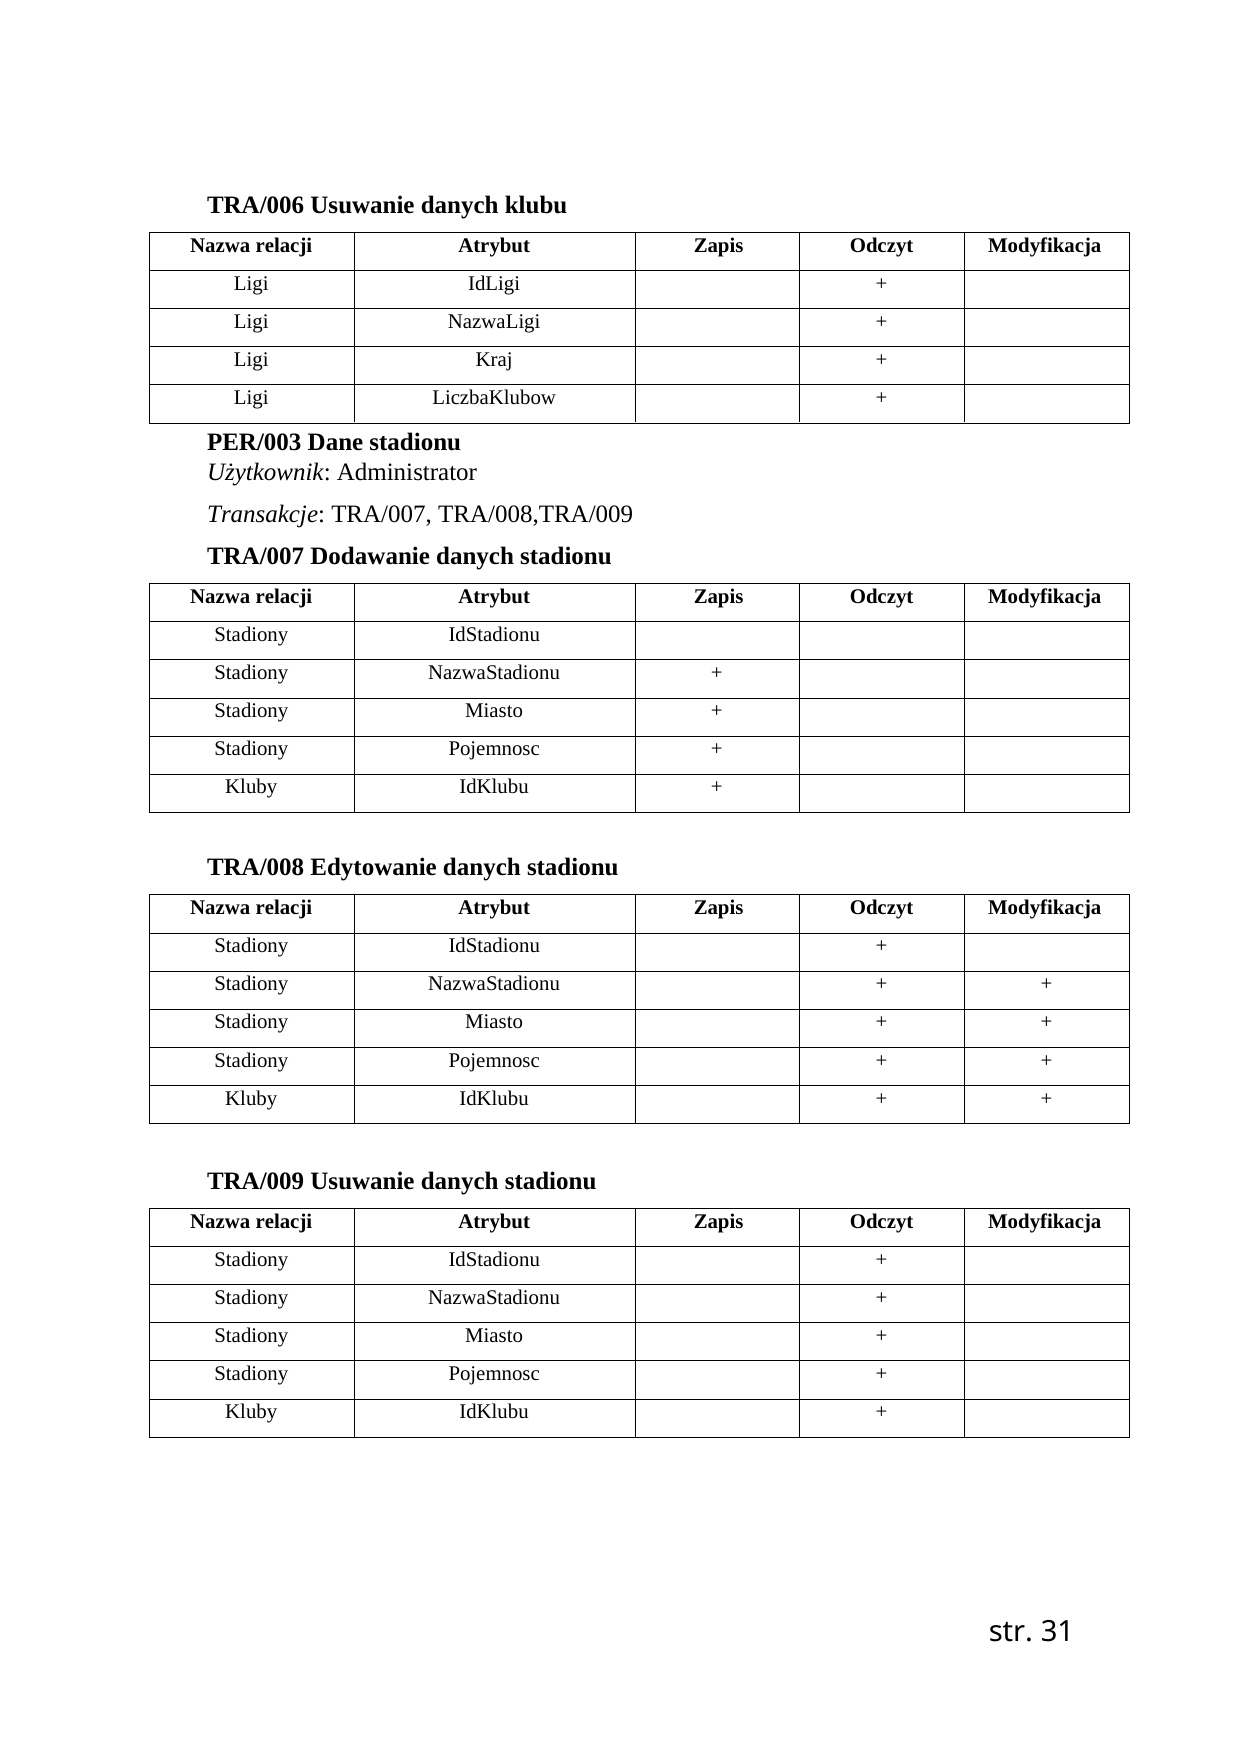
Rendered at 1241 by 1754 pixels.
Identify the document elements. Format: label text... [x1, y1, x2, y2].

table_cell [636, 1247, 799, 1284]
table_header Zapis [636, 895, 799, 932]
table_header Odczyt [800, 895, 964, 932]
table_cell + [636, 775, 799, 812]
table_cell Miasto [355, 699, 635, 736]
table_cell [965, 1247, 1129, 1284]
table_cell [636, 934, 799, 971]
table_cell [636, 1361, 799, 1398]
table_cell + [800, 972, 964, 1009]
table_cell IdStadionu [355, 1247, 635, 1284]
table_cell + [965, 972, 1129, 1009]
table_cell [636, 1400, 799, 1437]
table_cell [636, 271, 799, 308]
table_cell [965, 1361, 1129, 1398]
text TRA/008 Edytowanie danych stadionu [163, 852, 1074, 881]
table_cell [965, 737, 1129, 774]
table_cell [965, 660, 1129, 697]
table_cell [800, 775, 964, 812]
table_cell IdKlubu [355, 1400, 635, 1437]
table_cell [636, 385, 799, 422]
table_cell [636, 972, 799, 1009]
table_cell Stadiony [150, 660, 354, 697]
table_cell [965, 934, 1129, 971]
table_cell Stadiony [150, 972, 354, 1009]
table_header Nazwa relacji [150, 233, 354, 270]
table_header Atrybut [355, 584, 635, 621]
table_cell Ligi [150, 271, 354, 308]
text TRA/009 Usuwanie danych stadionu [163, 1166, 1074, 1194]
table_cell NazwaStadionu [355, 1285, 635, 1322]
text Transakcje: TRA/007, TRA/008,TRA/009 [163, 499, 1074, 528]
table_cell [636, 622, 799, 659]
table_cell + [800, 1086, 964, 1123]
table_cell Ligi [150, 309, 354, 346]
table_cell [965, 775, 1129, 812]
table_cell [800, 699, 964, 736]
table_header Zapis [636, 233, 799, 270]
table_header Atrybut [355, 233, 635, 270]
table_cell + [636, 660, 799, 697]
table_cell [965, 271, 1129, 308]
table_cell Kluby [150, 1400, 354, 1437]
table_cell + [800, 1400, 964, 1437]
table_cell NazwaLigi [355, 309, 635, 346]
table_header Modyfikacja [965, 895, 1129, 932]
table_cell IdLigi [355, 271, 635, 308]
table_header Odczyt [800, 1209, 964, 1246]
table_header Modyfikacja [965, 233, 1129, 270]
table_cell Pojemnosc [355, 737, 635, 774]
table_cell [965, 1323, 1129, 1360]
table_cell + [965, 1086, 1129, 1123]
table_cell Stadiony [150, 699, 354, 736]
table_cell IdKlubu [355, 1086, 635, 1123]
table_cell [800, 622, 964, 659]
table_cell Ligi [150, 385, 354, 422]
table_header Odczyt [800, 233, 964, 270]
table_cell Kraj [355, 347, 635, 384]
table_cell NazwaStadionu [355, 972, 635, 1009]
table_cell + [800, 271, 964, 308]
table_cell Stadiony [150, 1048, 354, 1085]
text TRA/007 Dodawanie danych stadionu [163, 541, 1074, 570]
text Użytkownik: Administrator [163, 457, 1074, 486]
table_cell Miasto [355, 1010, 635, 1047]
table_header Modyfikacja [965, 584, 1129, 621]
table_cell [636, 1323, 799, 1360]
table_cell Miasto [355, 1323, 635, 1360]
table_cell Stadiony [150, 737, 354, 774]
table_cell IdStadionu [355, 934, 635, 971]
table_cell [965, 1400, 1129, 1437]
table_cell + [965, 1010, 1129, 1047]
table_cell Stadiony [150, 1285, 354, 1322]
table_cell [965, 385, 1129, 422]
table_header Atrybut [355, 895, 635, 932]
table_cell IdStadionu [355, 622, 635, 659]
table_cell Pojemnosc [355, 1361, 635, 1398]
table_cell Stadiony [150, 1323, 354, 1360]
table_cell [636, 309, 799, 346]
table_cell [965, 699, 1129, 736]
table_header Nazwa relacji [150, 584, 354, 621]
table_cell IdKlubu [355, 775, 635, 812]
table_cell Pojemnosc [355, 1048, 635, 1085]
table_cell [636, 1048, 799, 1085]
table_cell + [800, 1048, 964, 1085]
table_header Zapis [636, 1209, 799, 1246]
table_cell + [800, 309, 964, 346]
table_cell [965, 622, 1129, 659]
table_cell [636, 1285, 799, 1322]
table_cell [965, 309, 1129, 346]
text TRA/006 Usuwanie danych klubu [163, 190, 1074, 218]
table_cell Stadiony [150, 1361, 354, 1398]
table_cell Ligi [150, 347, 354, 384]
table_cell [965, 347, 1129, 384]
table_cell [636, 347, 799, 384]
table_header Modyfikacja [965, 1209, 1129, 1246]
table_header Odczyt [800, 584, 964, 621]
table_cell Stadiony [150, 1247, 354, 1284]
subtitle PER/003 Dane stadionu [163, 427, 1074, 456]
table_cell [800, 737, 964, 774]
table_cell + [800, 347, 964, 384]
table_cell Stadiony [150, 622, 354, 659]
table_cell Kluby [150, 775, 354, 812]
table_cell [800, 660, 964, 697]
table_header Nazwa relacji [150, 1209, 354, 1246]
table_cell [965, 1285, 1129, 1322]
table_cell + [800, 1247, 964, 1284]
table_cell + [800, 385, 964, 422]
table_cell + [636, 737, 799, 774]
table_cell + [800, 1285, 964, 1322]
table_cell + [965, 1048, 1129, 1085]
table_cell [636, 1086, 799, 1123]
table_cell NazwaStadionu [355, 660, 635, 697]
table_cell + [800, 1323, 964, 1360]
table_cell LiczbaKlubow [355, 385, 635, 422]
table_cell Stadiony [150, 1010, 354, 1047]
table_cell [636, 1010, 799, 1047]
table_header Atrybut [355, 1209, 635, 1246]
table_cell + [636, 699, 799, 736]
table_cell Stadiony [150, 934, 354, 971]
table_header Zapis [636, 584, 799, 621]
table_cell + [800, 934, 964, 971]
table_cell + [800, 1010, 964, 1047]
table_header Nazwa relacji [150, 895, 354, 932]
table_cell + [800, 1361, 964, 1398]
table_cell Kluby [150, 1086, 354, 1123]
